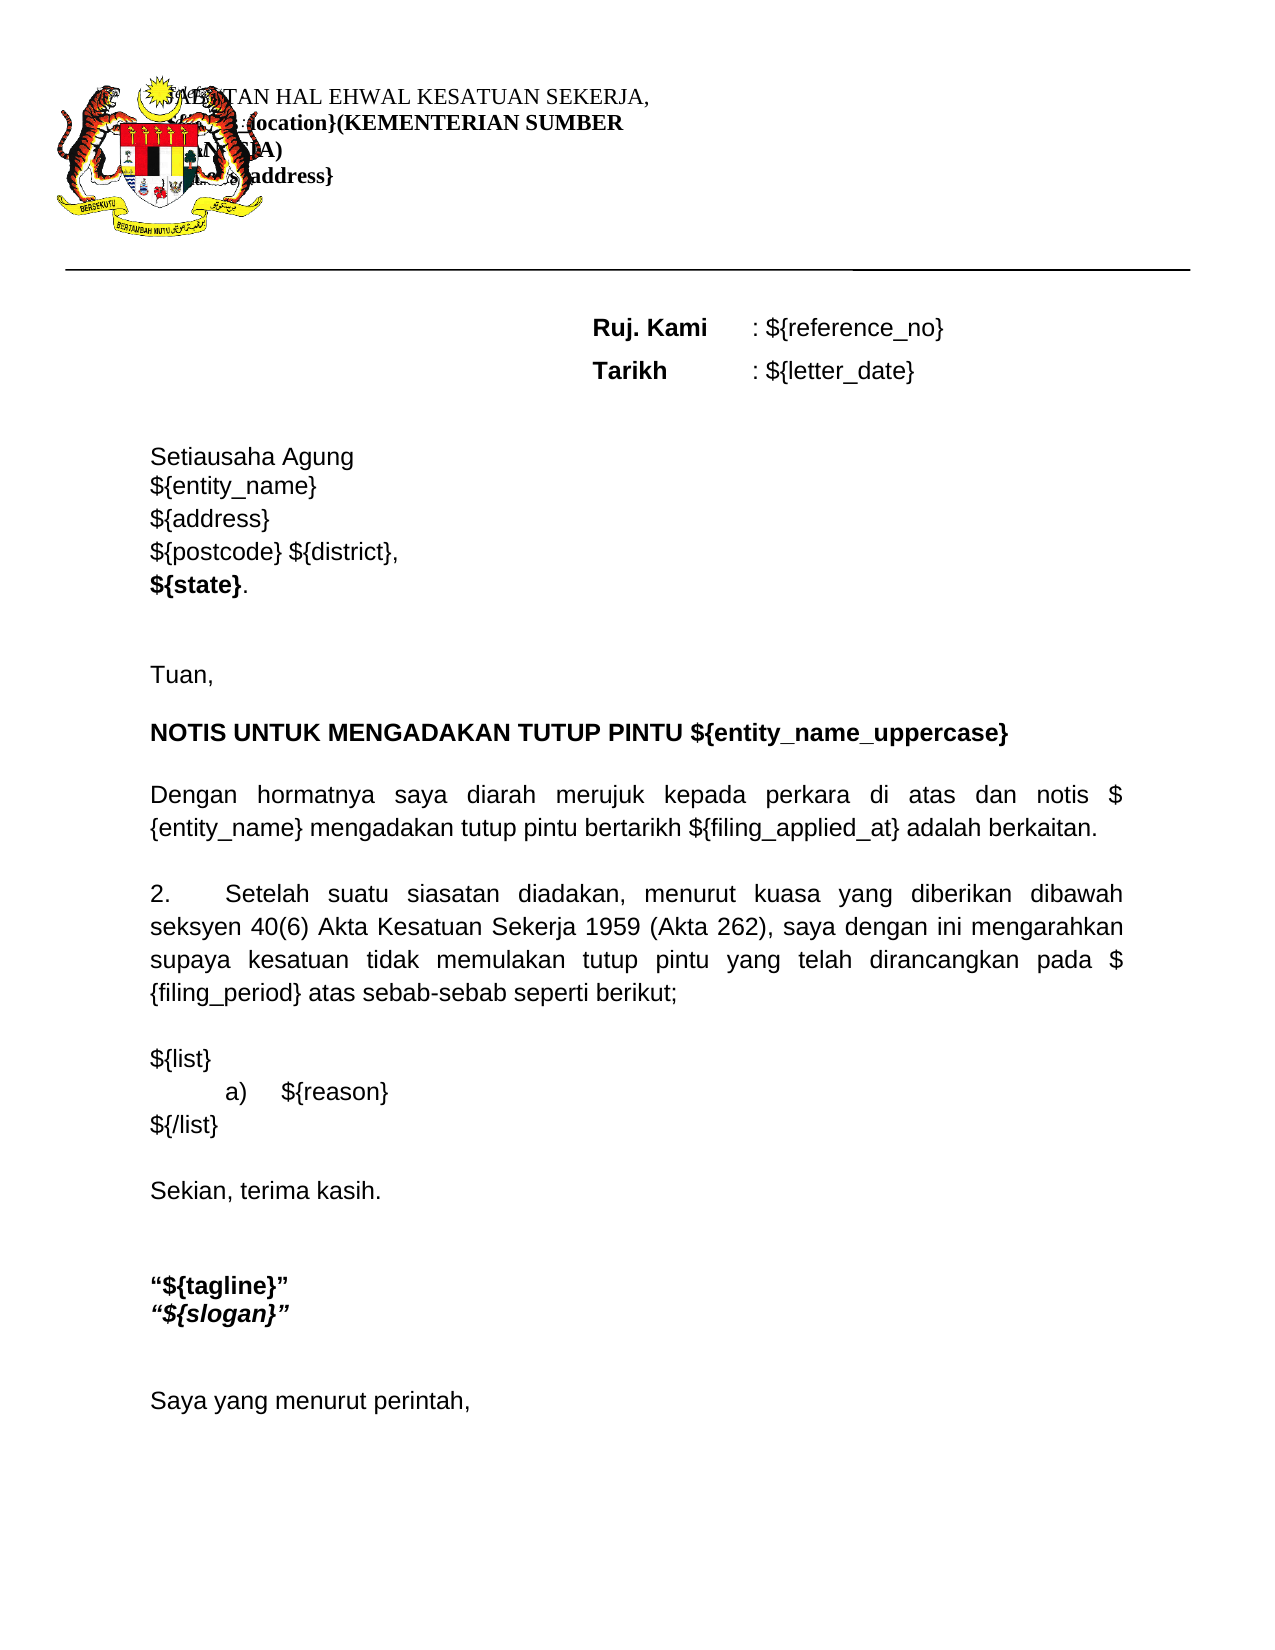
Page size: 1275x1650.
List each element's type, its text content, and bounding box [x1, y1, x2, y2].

text ${/list} [150, 1110, 1125, 1138]
text “${tagline}” [150, 1271, 1134, 1299]
text Setiausaha Agung [150, 442, 1125, 471]
picture [56, 75, 263, 237]
list ${reason} [225, 1077, 1125, 1106]
table_header : ${reference_no} [741, 313, 1099, 356]
text NOTIS UNTUK MENGADAKAN TUTUP PINTU ${entity_name_uppercase} [56, 718, 1123, 747]
text Saya yang menurut perintah, [150, 1386, 1134, 1414]
text “${slogan}” [150, 1299, 1134, 1328]
text ${list} [150, 1044, 1125, 1072]
table_cell Tarikh [581, 356, 741, 399]
text Sekian, terima kasih. [150, 1176, 1134, 1204]
table_header Ruj. Kami [581, 313, 741, 356]
text Dengan hormatnya saya diarah merujuk kepada perkara di atas dan notis ${entity_name} mengadakan tutup pintu bertarikh ${filing_applied_at} adalah berkaitan. [56, 779, 1125, 841]
table_cell : ${letter_date} [741, 356, 1099, 399]
text 2. Setelah suatu siasatan diadakan, menurut kuasa yang diberikan dibawah seksyen 40(6) Akta Kesatuan Sekerja 1959 (Akta 262), saya dengan ini mengarahkan supaya kesatuan tidak memulakan tutup pintu yang telah dirancangkan pada ${filing_period} atas sebab-sebab seperti berikut; [56, 879, 1125, 1006]
text Tuan, [150, 660, 1125, 689]
text ${postcode} ${district}, [150, 537, 1125, 566]
text ${entity_name} [56, 471, 1125, 499]
text ${state}. [150, 570, 1125, 598]
text ${address} [150, 504, 1125, 532]
